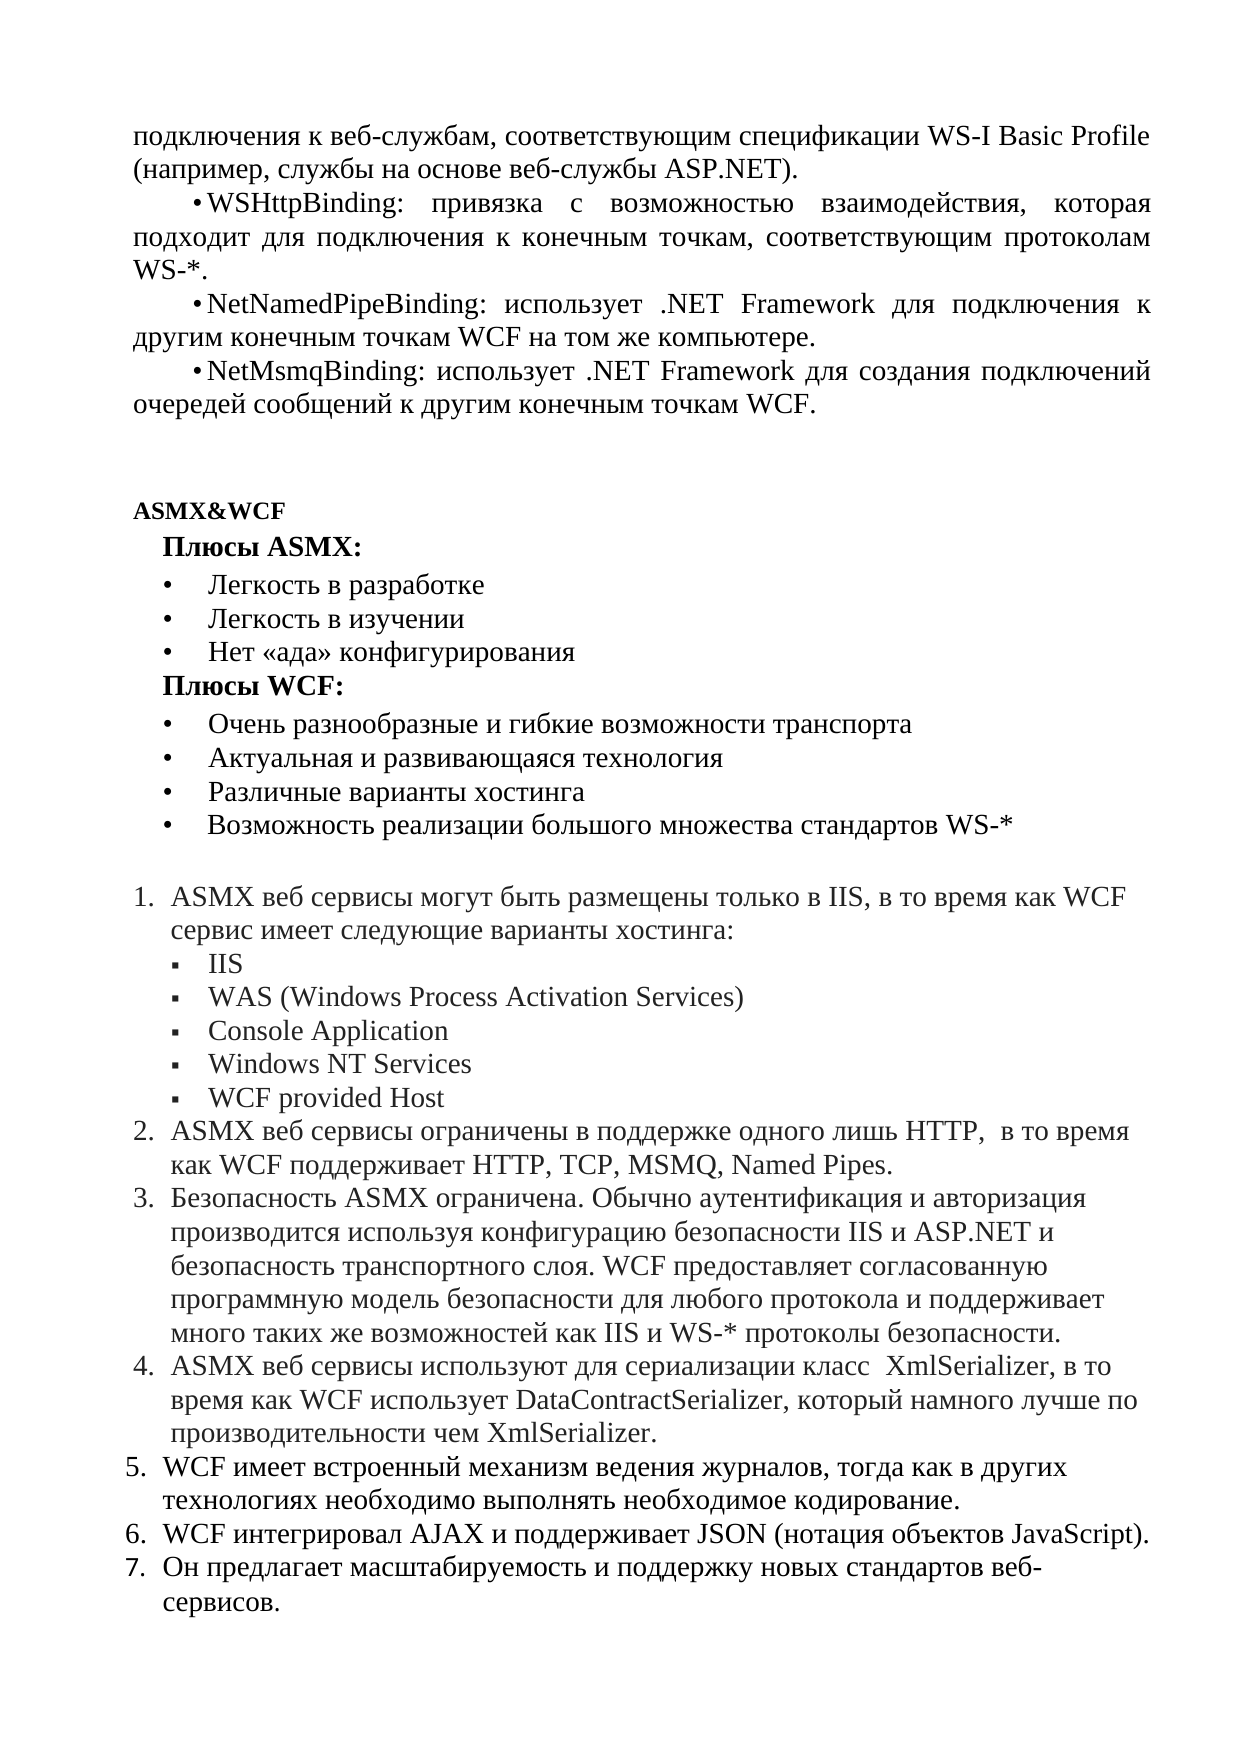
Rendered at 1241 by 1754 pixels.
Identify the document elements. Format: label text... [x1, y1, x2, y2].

list WAS (Windows Process Activation Services) [170, 979, 1152, 1013]
list IIS [170, 946, 1152, 979]
list WSHttpBinding: привязка с возможностью взаимодействия, которая подходит для подключения к конечным точкам, соответствующим протоколам WS-*. [133, 185, 1152, 286]
list ASMX веб сервисы ограничены в поддержке одного лишь HTTP, в то время как WCF поддерживает HTTP, TCP, MSMQ, Named Pipes. [133, 1113, 1152, 1181]
text Плюсы ASMX: [133, 529, 1152, 562]
text Плюсы WCF: [133, 668, 1152, 702]
list Актуальная и развивающаяся технология [133, 740, 1152, 774]
list WCF имеет встроенный механизм ведения журналов, тогда как в других технологиях необходимо выполнять необходимое кодирование. [125, 1449, 1152, 1516]
list ASMX веб сервисы могут быть размещены только в IIS, в то время как WCF сервис имеет следующие варианты хостинга: [133, 879, 1152, 946]
list Windows NT Services [170, 1046, 1152, 1080]
list WCF интегрировал AJAX и поддерживает JSON (нотация объектов JavaScript). [125, 1516, 1152, 1549]
list NetNamedPipeBinding: использует .NET Framework для подключения к другим конечным точкам WCF на том же компьютере. [133, 286, 1152, 353]
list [133, 118, 1152, 185]
text ASMX&WCF [133, 496, 1152, 524]
list Безопасность ASMX ограничена. Обычно аутентификация и авторизация производится используя конфигурацию безопасности IIS и ASP.NET и безопасность транспортного слоя. WCF предоставляет согласованную программную модель безопасности для любого протокола и поддерживает много таких же возможностей как IIS и WS-* протоколы безопасности. [133, 1181, 1152, 1348]
list Возможность реализации большого множества стандартов WS-* [162, 807, 1152, 841]
list Console Application [170, 1013, 1152, 1046]
list ASMX веб сервисы используют для сериализации класс XmlSerializer, в то время как WCF использует DataContractSerializer, который намного лучше по производительности чем XmlSerializer. [658, 1348, 1152, 1449]
list NetMsmqBinding: использует .NET Framework для создания подключений очередей сообщений к другим конечным точкам WCF. [133, 353, 1152, 420]
list Очень разнообразные и гибкие возможности транспорта [133, 707, 1152, 740]
list Он предлагает масштабируемость и поддержку новых стандартов веб-сервисов. [125, 1549, 1152, 1619]
list Легкость в изучении [133, 601, 1152, 634]
list Легкость в разработке [133, 567, 1152, 601]
list WCF provided Host [170, 1080, 1152, 1113]
list Нет «ада» конфигурирования [133, 634, 1152, 668]
list Различные варианты хостинга [133, 774, 1152, 807]
